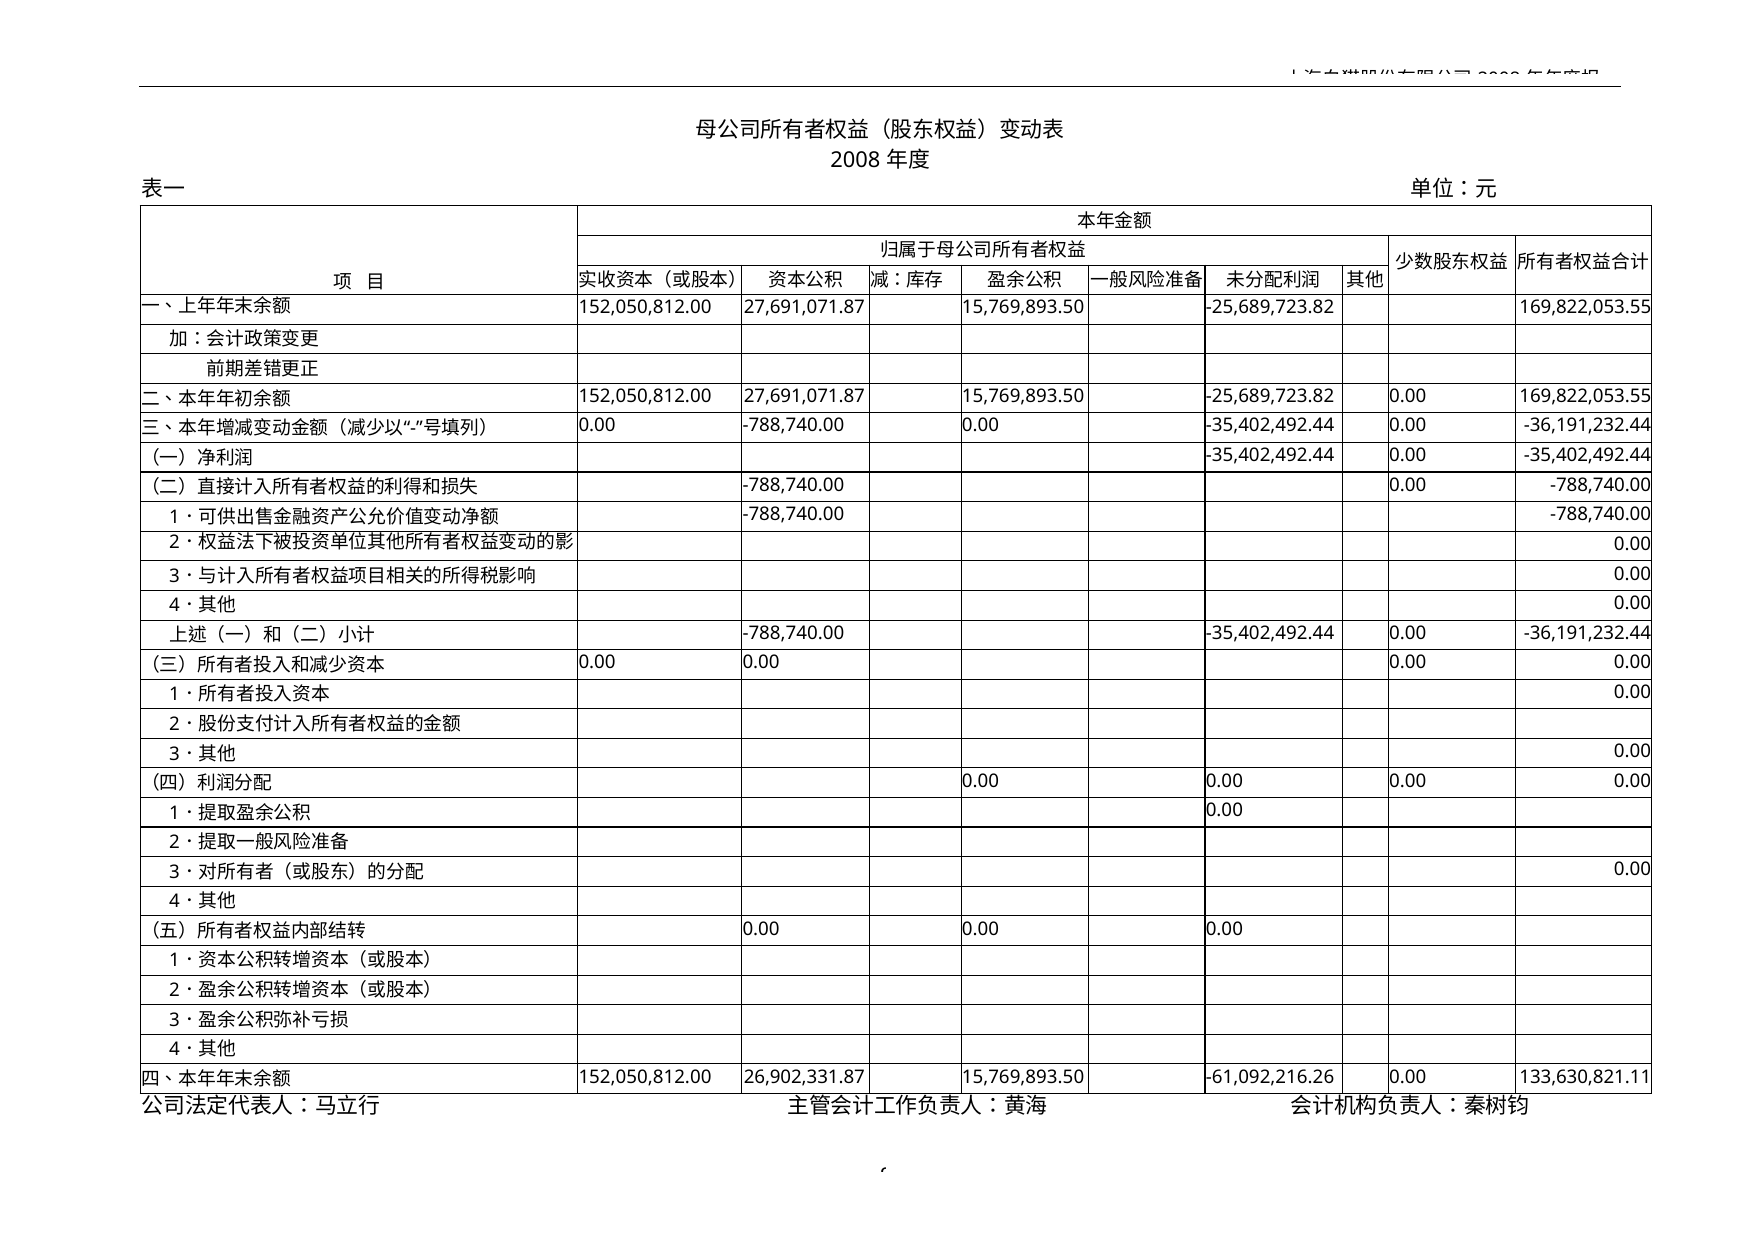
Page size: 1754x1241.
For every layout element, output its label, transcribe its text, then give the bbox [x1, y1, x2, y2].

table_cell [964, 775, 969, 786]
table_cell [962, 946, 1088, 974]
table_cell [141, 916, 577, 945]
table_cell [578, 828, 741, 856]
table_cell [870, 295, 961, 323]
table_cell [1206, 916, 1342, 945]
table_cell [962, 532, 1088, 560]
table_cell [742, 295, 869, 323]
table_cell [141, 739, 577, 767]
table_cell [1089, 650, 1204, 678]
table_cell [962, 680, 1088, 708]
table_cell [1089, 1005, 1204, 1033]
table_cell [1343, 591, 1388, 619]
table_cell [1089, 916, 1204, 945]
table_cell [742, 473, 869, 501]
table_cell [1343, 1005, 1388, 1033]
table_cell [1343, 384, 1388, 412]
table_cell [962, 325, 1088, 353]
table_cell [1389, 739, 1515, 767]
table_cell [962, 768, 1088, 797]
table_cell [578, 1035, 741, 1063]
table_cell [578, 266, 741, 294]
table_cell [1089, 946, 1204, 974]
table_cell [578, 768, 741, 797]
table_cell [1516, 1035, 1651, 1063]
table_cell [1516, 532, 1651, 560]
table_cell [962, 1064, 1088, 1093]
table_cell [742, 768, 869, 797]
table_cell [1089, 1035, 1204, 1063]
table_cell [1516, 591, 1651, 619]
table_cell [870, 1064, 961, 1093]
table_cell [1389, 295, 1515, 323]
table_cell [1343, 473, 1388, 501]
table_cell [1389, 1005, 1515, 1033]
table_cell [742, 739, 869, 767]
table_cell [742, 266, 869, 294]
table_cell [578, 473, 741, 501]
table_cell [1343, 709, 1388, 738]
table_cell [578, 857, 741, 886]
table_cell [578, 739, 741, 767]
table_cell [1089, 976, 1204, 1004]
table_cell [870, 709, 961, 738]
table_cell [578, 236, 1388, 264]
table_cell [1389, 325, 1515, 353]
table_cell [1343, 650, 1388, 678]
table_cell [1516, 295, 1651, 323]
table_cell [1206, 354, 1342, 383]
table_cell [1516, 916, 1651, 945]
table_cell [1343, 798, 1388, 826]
text 母公司所有者权益（股东权益）变动表 2008 年度 [694, 114, 1066, 173]
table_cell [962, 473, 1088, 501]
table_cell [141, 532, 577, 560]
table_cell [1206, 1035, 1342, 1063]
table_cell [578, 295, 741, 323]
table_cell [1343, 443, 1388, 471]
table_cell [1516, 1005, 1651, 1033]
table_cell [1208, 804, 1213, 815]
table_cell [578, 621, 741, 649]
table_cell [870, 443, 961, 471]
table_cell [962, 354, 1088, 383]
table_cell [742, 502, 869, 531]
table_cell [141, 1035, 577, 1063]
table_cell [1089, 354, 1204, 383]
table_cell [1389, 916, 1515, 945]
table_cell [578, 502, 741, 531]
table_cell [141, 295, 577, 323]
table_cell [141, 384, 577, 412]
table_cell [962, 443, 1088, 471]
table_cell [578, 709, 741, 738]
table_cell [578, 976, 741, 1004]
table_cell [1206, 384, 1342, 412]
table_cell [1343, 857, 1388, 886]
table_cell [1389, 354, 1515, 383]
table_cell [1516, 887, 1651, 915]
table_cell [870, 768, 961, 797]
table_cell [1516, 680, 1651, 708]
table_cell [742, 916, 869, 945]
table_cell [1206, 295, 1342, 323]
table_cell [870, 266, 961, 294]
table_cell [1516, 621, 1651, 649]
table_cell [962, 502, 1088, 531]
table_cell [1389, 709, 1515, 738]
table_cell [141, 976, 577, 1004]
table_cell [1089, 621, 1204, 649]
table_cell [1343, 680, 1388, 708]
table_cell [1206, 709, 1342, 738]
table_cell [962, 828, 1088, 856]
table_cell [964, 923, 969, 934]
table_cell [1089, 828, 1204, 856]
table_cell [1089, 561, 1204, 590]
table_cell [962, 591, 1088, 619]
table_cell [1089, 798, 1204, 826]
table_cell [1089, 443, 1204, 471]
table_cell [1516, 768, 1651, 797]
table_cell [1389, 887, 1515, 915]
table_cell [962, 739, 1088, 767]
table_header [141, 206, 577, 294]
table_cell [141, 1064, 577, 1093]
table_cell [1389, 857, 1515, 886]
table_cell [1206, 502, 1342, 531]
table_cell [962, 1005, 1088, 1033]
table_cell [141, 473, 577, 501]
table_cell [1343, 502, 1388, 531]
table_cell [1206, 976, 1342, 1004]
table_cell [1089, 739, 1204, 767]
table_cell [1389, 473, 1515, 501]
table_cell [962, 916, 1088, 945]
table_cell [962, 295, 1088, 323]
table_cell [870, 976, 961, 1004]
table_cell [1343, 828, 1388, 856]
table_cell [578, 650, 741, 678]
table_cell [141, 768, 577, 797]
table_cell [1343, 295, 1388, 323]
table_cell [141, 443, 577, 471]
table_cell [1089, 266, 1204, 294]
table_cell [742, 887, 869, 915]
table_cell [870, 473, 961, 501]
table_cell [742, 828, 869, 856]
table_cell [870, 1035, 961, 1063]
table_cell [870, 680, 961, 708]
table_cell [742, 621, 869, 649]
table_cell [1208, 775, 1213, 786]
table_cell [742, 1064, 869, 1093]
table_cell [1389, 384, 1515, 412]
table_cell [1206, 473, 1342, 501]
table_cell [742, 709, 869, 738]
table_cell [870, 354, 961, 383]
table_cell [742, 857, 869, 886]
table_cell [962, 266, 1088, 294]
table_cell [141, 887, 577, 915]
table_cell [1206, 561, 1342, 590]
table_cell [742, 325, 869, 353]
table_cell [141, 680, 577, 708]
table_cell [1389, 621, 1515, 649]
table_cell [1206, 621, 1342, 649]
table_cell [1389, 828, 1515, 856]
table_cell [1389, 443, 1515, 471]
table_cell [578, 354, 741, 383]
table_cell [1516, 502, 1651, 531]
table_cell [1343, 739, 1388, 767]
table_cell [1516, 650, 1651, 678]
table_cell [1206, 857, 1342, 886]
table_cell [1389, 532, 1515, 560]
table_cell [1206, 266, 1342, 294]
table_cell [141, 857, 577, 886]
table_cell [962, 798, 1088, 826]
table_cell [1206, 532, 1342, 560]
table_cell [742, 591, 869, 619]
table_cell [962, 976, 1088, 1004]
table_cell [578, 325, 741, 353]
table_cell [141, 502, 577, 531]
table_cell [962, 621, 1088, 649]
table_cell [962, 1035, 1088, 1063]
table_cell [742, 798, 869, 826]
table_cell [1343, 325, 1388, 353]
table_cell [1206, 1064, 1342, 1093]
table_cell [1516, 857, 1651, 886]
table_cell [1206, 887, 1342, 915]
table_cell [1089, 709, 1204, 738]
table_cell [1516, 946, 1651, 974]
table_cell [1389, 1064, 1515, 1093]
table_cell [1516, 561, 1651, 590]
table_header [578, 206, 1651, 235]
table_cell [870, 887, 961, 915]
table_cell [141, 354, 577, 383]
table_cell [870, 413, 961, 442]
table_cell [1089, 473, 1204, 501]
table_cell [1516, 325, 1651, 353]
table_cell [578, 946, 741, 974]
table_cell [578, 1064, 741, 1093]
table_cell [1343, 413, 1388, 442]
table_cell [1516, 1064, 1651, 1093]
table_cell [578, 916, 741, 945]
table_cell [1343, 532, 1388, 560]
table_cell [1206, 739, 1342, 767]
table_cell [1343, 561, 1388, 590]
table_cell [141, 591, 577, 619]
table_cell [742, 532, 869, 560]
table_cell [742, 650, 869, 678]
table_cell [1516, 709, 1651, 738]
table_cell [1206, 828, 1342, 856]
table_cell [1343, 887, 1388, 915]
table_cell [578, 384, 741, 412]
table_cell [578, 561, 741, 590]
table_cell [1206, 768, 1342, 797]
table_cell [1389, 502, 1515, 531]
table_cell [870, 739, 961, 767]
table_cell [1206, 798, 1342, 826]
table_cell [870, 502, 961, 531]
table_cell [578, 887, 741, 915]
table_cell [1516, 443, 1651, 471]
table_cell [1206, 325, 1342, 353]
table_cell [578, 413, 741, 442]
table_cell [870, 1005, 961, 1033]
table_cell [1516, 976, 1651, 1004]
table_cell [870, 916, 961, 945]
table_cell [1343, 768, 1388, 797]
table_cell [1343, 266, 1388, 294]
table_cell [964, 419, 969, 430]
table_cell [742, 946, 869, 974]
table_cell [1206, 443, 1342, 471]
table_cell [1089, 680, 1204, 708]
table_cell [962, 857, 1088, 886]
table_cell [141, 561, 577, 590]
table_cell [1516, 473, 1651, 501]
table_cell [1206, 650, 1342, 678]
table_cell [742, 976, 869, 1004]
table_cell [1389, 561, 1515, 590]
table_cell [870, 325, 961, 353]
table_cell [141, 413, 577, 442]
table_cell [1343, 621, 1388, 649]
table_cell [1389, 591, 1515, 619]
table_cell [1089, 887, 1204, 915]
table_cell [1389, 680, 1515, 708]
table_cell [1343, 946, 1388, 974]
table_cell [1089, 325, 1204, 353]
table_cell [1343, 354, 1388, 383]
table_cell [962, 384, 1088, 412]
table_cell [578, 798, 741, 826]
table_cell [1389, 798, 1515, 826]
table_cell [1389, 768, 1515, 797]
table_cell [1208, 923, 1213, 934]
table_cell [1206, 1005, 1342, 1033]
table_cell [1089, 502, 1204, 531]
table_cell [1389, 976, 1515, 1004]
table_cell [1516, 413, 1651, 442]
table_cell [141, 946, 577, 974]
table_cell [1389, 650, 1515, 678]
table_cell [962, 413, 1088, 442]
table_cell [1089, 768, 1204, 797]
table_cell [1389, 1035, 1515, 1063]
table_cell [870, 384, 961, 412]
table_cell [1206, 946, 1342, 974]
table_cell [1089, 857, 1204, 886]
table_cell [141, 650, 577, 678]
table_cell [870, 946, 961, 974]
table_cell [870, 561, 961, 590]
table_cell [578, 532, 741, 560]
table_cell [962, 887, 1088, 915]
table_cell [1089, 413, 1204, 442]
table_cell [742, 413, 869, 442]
text 公司法定代表人：马立行 主管会计工作负责人：黄海 会计机构负责人：秦树钧 [142, 1094, 1664, 1119]
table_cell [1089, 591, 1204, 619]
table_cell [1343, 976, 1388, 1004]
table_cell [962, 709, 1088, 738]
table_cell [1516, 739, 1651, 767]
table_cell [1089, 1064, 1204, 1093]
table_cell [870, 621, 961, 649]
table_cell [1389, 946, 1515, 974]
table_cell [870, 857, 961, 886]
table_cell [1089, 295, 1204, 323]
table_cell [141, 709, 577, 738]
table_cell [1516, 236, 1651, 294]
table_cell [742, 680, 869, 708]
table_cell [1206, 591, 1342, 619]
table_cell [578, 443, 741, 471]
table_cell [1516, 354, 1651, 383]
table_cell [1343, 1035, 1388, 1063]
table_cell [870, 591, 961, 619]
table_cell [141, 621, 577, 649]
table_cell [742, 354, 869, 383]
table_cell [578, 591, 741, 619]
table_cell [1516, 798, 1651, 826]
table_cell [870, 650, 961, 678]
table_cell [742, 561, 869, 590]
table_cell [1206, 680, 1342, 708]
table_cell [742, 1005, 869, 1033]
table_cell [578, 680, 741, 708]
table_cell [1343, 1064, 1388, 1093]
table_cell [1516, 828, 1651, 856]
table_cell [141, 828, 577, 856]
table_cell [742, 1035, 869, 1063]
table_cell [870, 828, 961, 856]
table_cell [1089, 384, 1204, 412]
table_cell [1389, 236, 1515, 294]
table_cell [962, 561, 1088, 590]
text 表一 单位：元 [142, 173, 1664, 202]
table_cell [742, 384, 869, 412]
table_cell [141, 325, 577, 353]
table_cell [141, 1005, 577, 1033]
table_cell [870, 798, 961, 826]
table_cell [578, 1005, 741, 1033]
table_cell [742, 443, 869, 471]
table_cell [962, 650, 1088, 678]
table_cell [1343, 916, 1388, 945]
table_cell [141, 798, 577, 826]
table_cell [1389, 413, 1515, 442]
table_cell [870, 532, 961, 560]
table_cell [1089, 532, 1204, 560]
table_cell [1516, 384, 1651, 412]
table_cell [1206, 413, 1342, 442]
